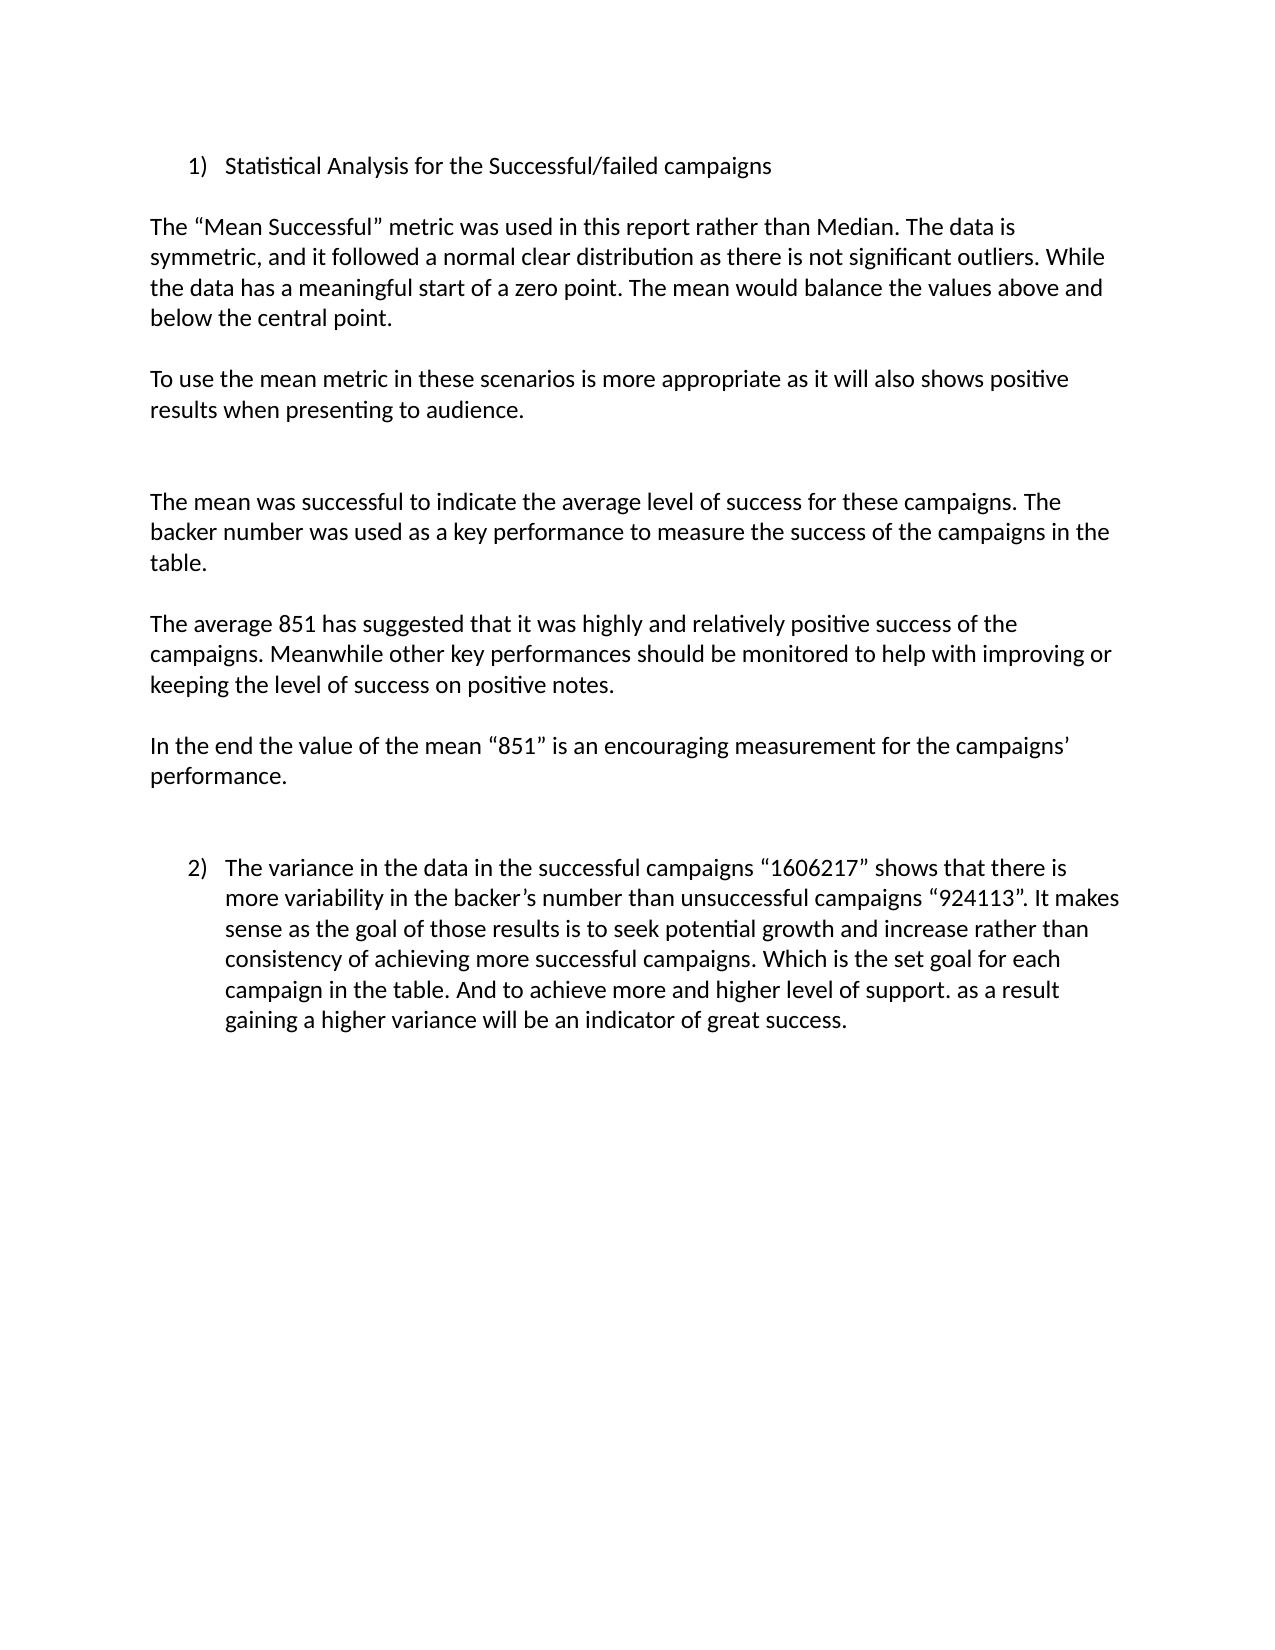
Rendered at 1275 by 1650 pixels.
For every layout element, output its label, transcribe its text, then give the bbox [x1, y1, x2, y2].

list The variance in the data in the successful campaigns “1606217” shows that there is more variability in the backer’s number than unsuccessful campaigns “924113”. It makes sense as the goal of those results is to seek potential growth and increase rather than consistency of achieving more successful campaigns. Which is the set goal for each campaign in the table. And to achieve more and higher level of support. as a result gaining a higher variance will be an indicator of great success. [187, 852, 1125, 1035]
text The “Mean Successful” metric was used in this report rather than Median. The data is symmetric, and it followed a normal clear distribution as there is not significant outliers. While the data has a meaningful start of a zero point. The mean would balance the values above and below the central point. [150, 211, 1125, 333]
text The average 851 has suggested that it was highly and relatively positive success of the campaigns. Meanwhile other key performances should be monitored to help with improving or keeping the level of success on positive notes. [150, 608, 1125, 699]
text To use the mean metric in these scenarios is more appropriate as it will also shows positive results when presenting to audience. [150, 364, 1125, 425]
text In the end the value of the mean “851” is an encouraging measurement for the campaigns’ performance. [150, 730, 1125, 791]
list Statistical Analysis for the Successful/failed campaigns [187, 150, 1125, 181]
text The mean was successful to indicate the average level of success for these campaigns. The backer number was used as a key performance to measure the success of the campaigns in the table. [150, 486, 1125, 577]
